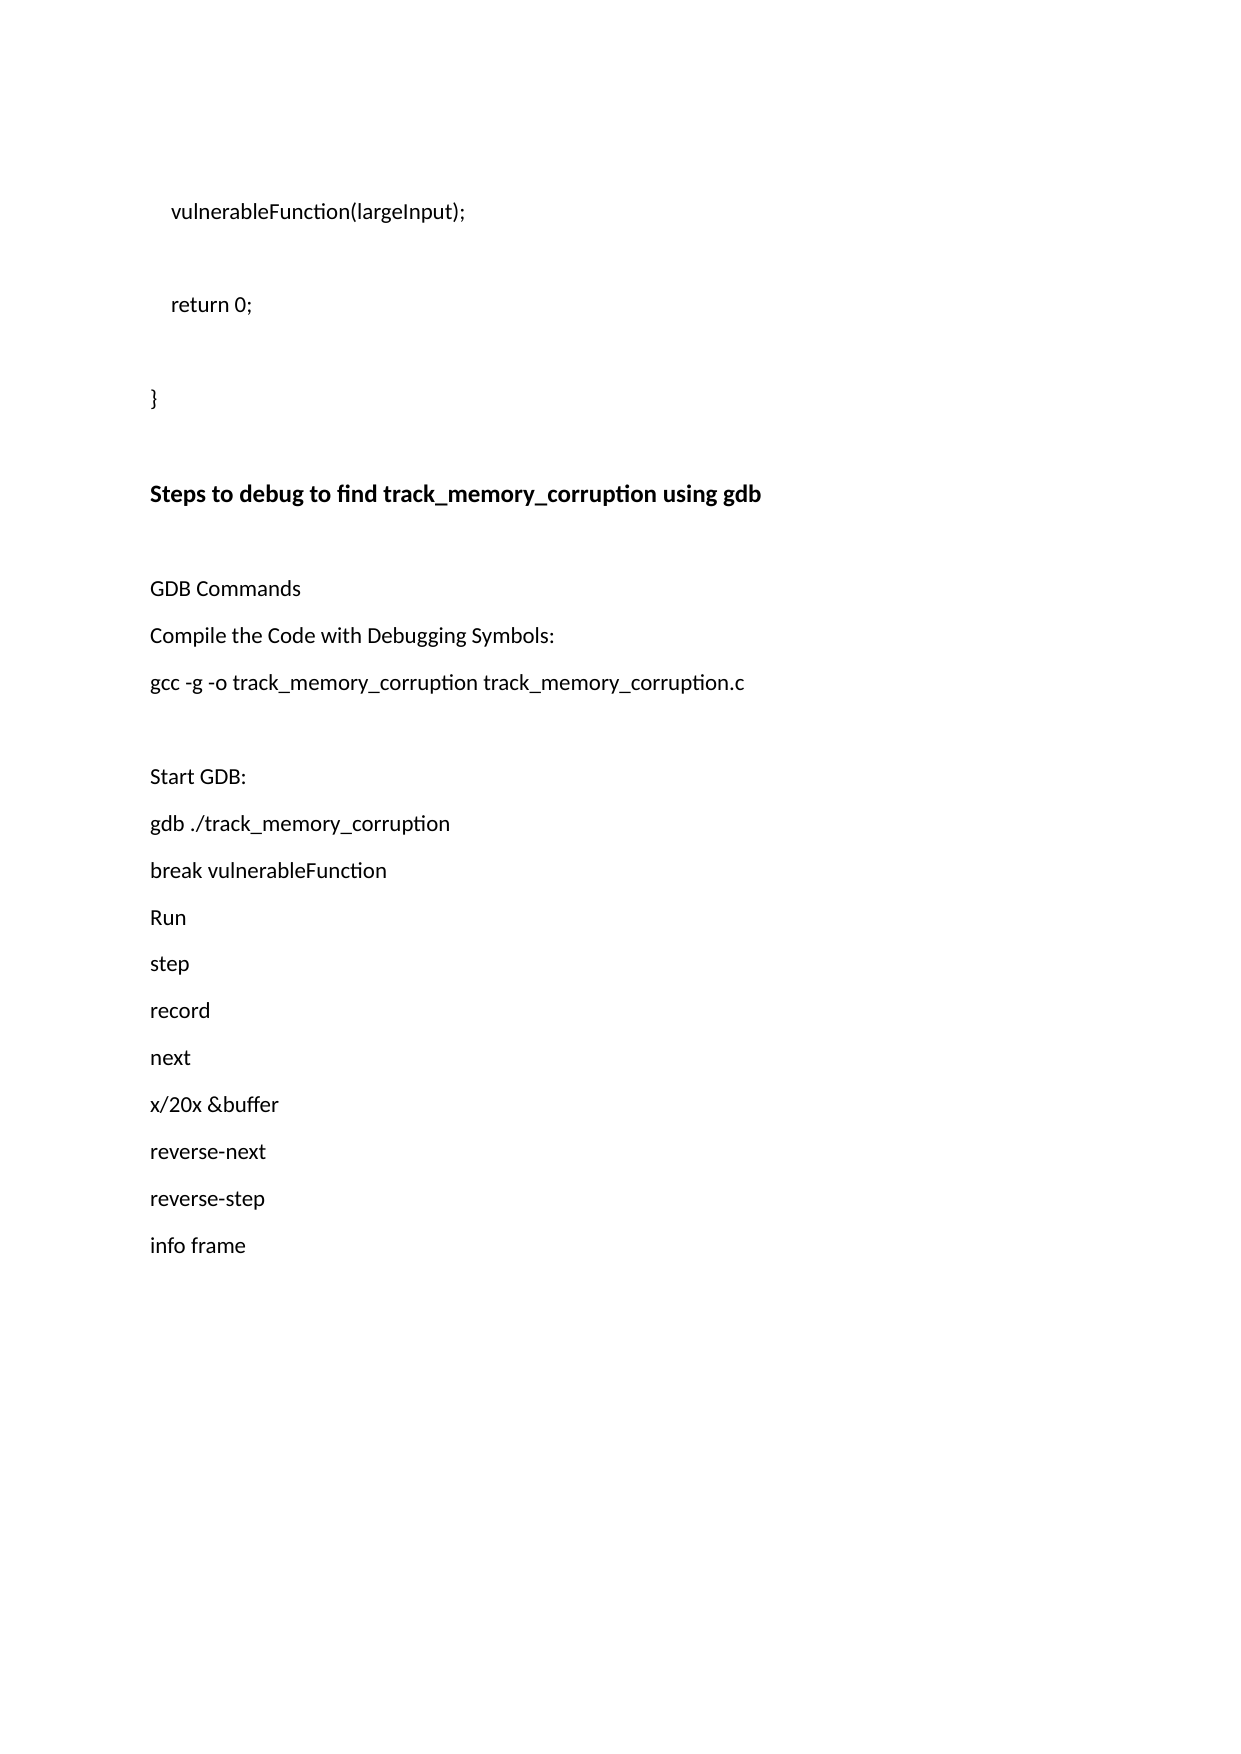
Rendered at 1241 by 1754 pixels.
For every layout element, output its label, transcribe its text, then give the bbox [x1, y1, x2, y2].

text return 0; [150, 291, 1090, 319]
text reverse-step [150, 1184, 1090, 1212]
text step [150, 949, 1090, 978]
text reverse-next [150, 1137, 1090, 1165]
text next [150, 1043, 1090, 1071]
text GDB Commands [150, 574, 1090, 603]
text gdb ./track_memory_corruption [150, 809, 1090, 837]
text info frame [150, 1231, 1090, 1259]
text Steps to debug to find track_memory_corruption using gdb [150, 478, 1090, 509]
text Start GDB: [150, 762, 1090, 790]
text x/20x &buffer [150, 1090, 1090, 1118]
text gcc -g -o track_memory_corruption track_memory_corruption.c [150, 668, 1090, 696]
text Run [150, 903, 1090, 931]
text record [150, 996, 1090, 1024]
text Compile the Code with Debugging Symbols: [150, 621, 1090, 649]
text } [150, 384, 1090, 412]
text vulnerableFunction(largeInput); [150, 197, 1090, 225]
text break vulnerableFunction [150, 856, 1090, 884]
